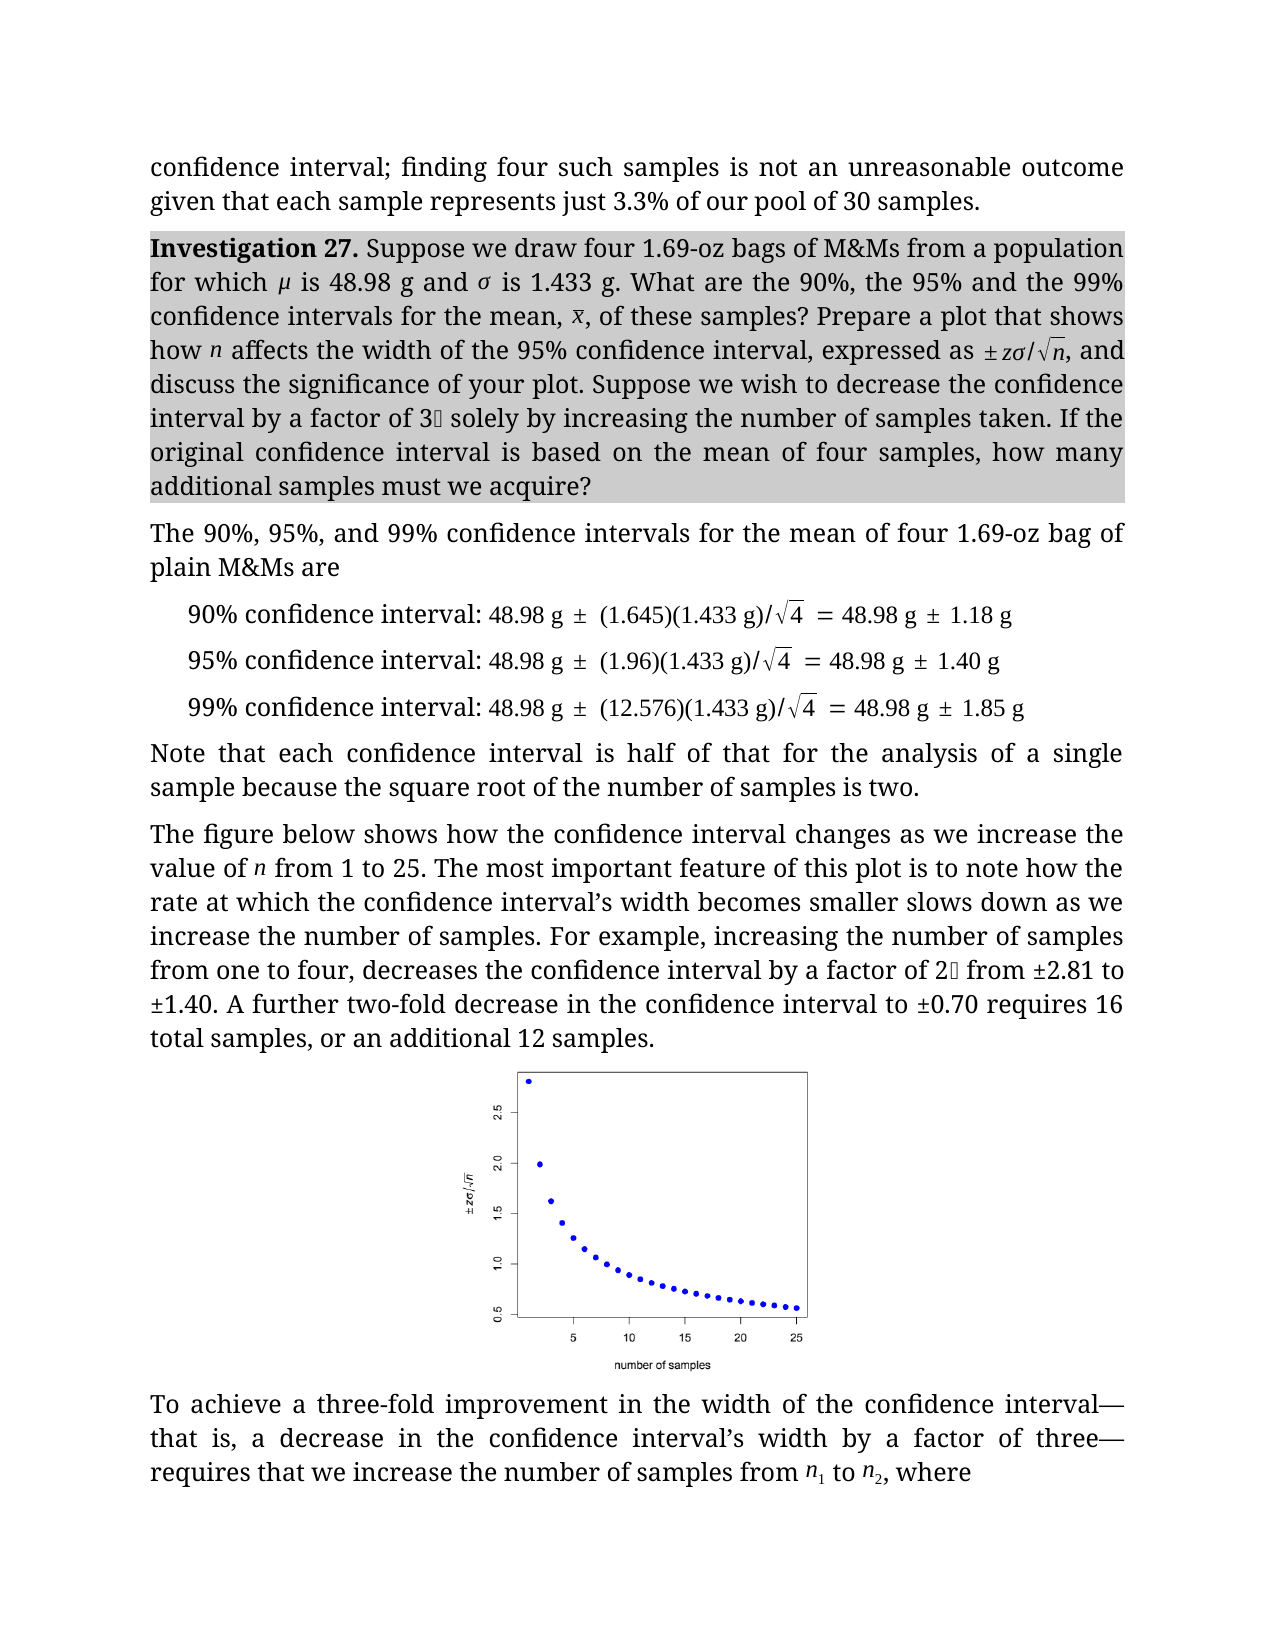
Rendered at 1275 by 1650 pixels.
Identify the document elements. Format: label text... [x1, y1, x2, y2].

text 90% confidence interval: [187, 596, 1125, 630]
text The figure below shows how the confidence interval changes as we increase the value of from 1 to 25. The most important feature of this plot is to note how the rate at which the confidence interval’s width becomes smaller slows down as we increase the number of samples. For example, increasing the number of samples from one to four, decreases the confidence interval by a factor of 2 from ±2.81 to ±1.40. A further two-fold decrease in the confidence interval to ±0.70 requires 16 total samples, or an additional 12 samples. [150, 817, 1125, 1055]
text 99% confidence interval: [187, 689, 1125, 723]
text The 90%, 95%, and 99% confidence intervals for the mean of four 1.69-oz bag of plain M&Ms are [150, 516, 1125, 584]
text 95% confidence interval: [187, 643, 1125, 677]
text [150, 150, 1125, 218]
text Note that each confidence interval is half of that for the analysis of a single sample because the square root of the number of samples is two. [150, 736, 1125, 804]
text To achieve a three-fold improvement in the width of the confidence interval—that is, a decrease in the confidence interval’s width by a factor of three—requires that we increase the number of samples from to , where [150, 1387, 1125, 1489]
text Investigation 27. Suppose we draw four 1.69-oz bags of M&Ms from a population for which is 48.98 g and is 1.433 g. What are the 90%, the 95% and the 99% confidence intervals for the mean, , of these samples? Prepare a plot that shows how affects the width of the 95% confidence interval, expressed as , and discuss the significance of your plot. Suppose we wish to decrease the confidence interval by a factor of 3 solely by increasing the number of samples taken. If the original confidence interval is based on the mean of four samples, how many additional samples must we acquire? [150, 231, 1125, 503]
